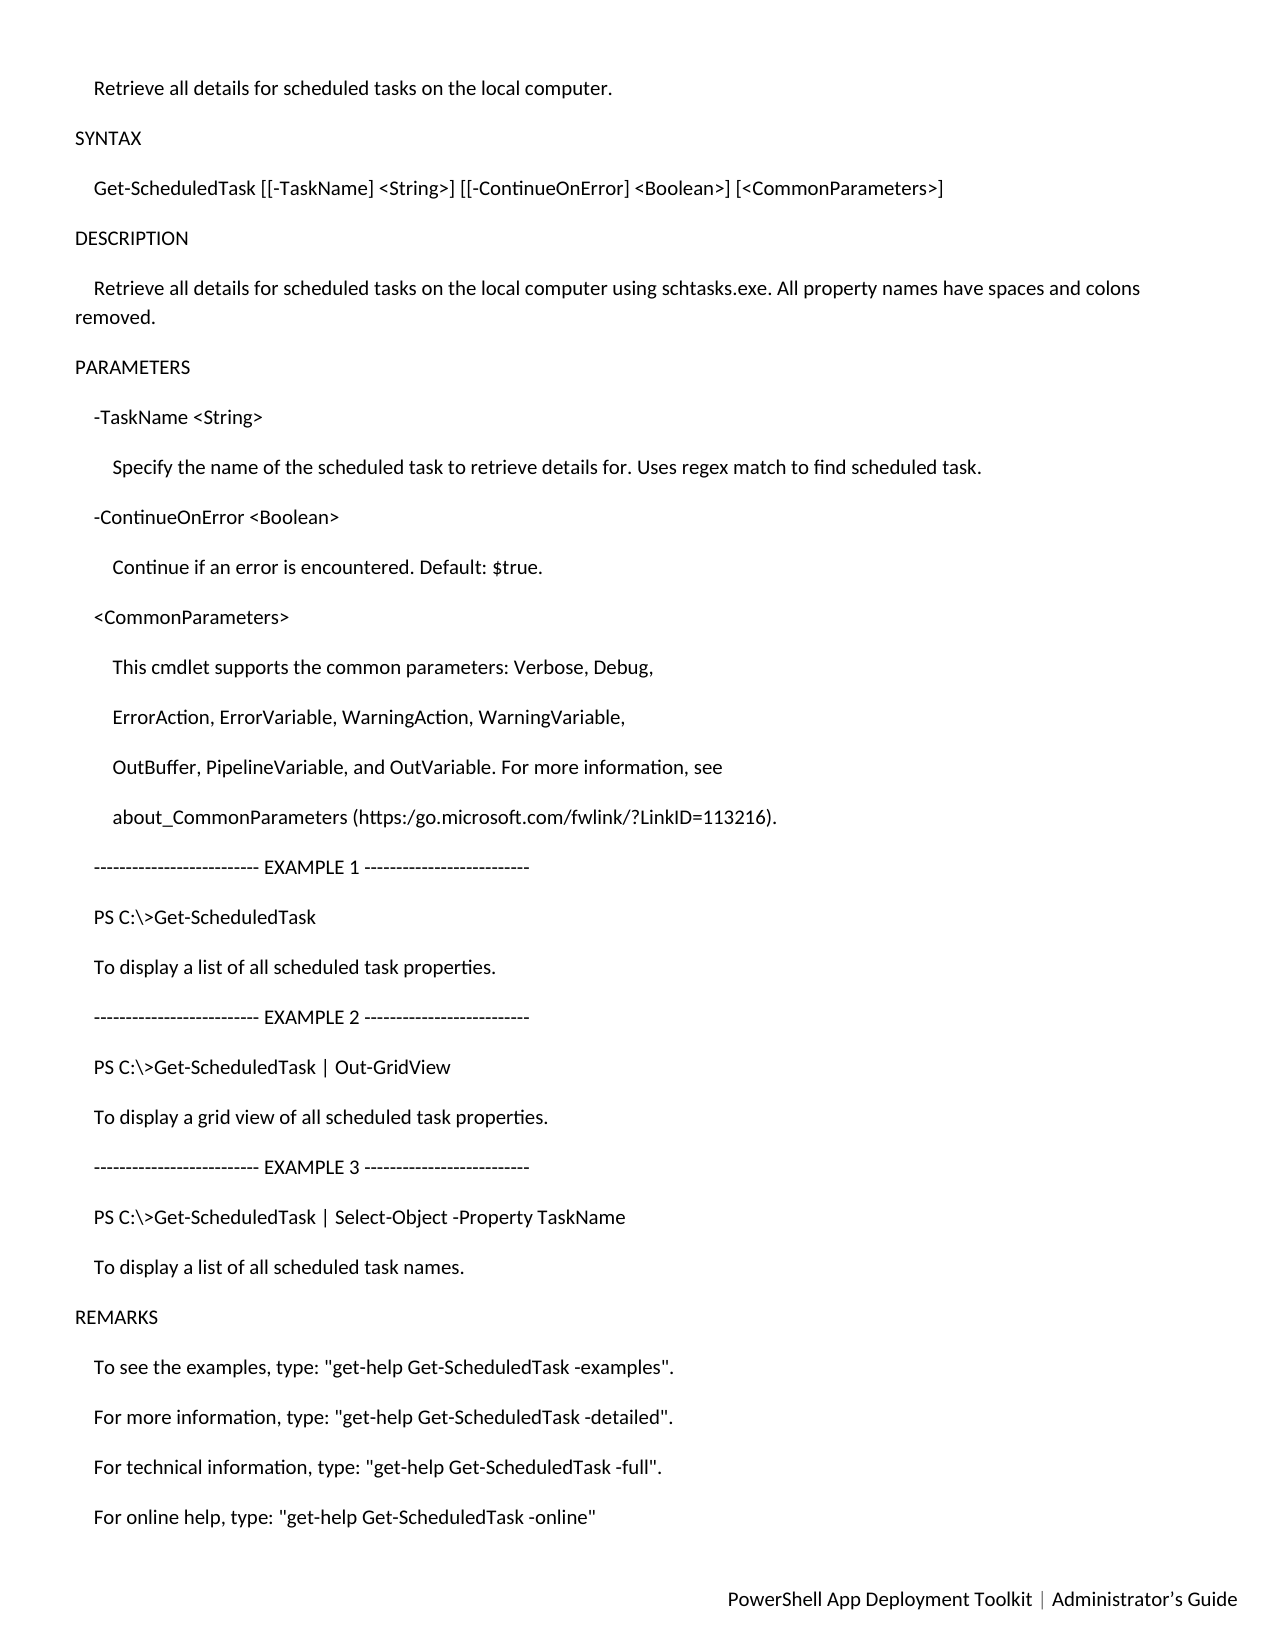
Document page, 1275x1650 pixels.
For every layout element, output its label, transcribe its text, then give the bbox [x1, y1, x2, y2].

text -------------------------- EXAMPLE 1 -------------------------- [75, 854, 1200, 879]
text To display a list of all scheduled task properties. [75, 954, 1200, 979]
text This cmdlet supports the common parameters: Verbose, Debug, [75, 654, 1200, 679]
text -TaskName <String> [75, 404, 1200, 429]
text For technical information, type: "get-help Get-ScheduledTask -full". [75, 1454, 1200, 1479]
text OutBuffer, PipelineVariable, and OutVariable. For more information, see [75, 754, 1200, 779]
text -------------------------- EXAMPLE 3 -------------------------- [75, 1154, 1200, 1179]
text To see the examples, type: "get-help Get-ScheduledTask -examples". [75, 1354, 1200, 1379]
text -ContinueOnError <Boolean> [75, 504, 1200, 529]
text Get-ScheduledTask [[-TaskName] <String>] [[-ContinueOnError] <Boolean>] [<CommonParameters>] [75, 175, 1200, 200]
text -------------------------- EXAMPLE 2 -------------------------- [75, 1004, 1200, 1029]
text Retrieve all details for scheduled tasks on the local computer. [75, 75, 1200, 100]
text Specify the name of the scheduled task to retrieve details for. Uses regex match to find scheduled task. [75, 454, 1200, 479]
text DESCRIPTION [75, 225, 1200, 250]
text Continue if an error is encountered. Default: $true. [75, 554, 1200, 579]
text PARAMETERS [75, 354, 1200, 379]
text SYNTAX [75, 125, 1200, 150]
text REMARKS [75, 1304, 1200, 1329]
text PS C:\>Get-ScheduledTask | Select-Object -Property TaskName [75, 1204, 1200, 1229]
text <CommonParameters> [75, 604, 1200, 629]
text For online help, type: "get-help Get-ScheduledTask -online" [75, 1504, 1200, 1529]
text ErrorAction, ErrorVariable, WarningAction, WarningVariable, [75, 704, 1200, 729]
text To display a grid view of all scheduled task properties. [75, 1104, 1200, 1129]
text For more information, type: "get-help Get-ScheduledTask -detailed". [75, 1404, 1200, 1429]
text PS C:\>Get-ScheduledTask | Out-GridView [75, 1054, 1200, 1079]
text Retrieve all details for scheduled tasks on the local computer using schtasks.exe. All property names have spaces and colons removed. [75, 275, 1200, 329]
text PS C:\>Get-ScheduledTask [75, 904, 1200, 929]
text To display a list of all scheduled task names. [75, 1254, 1200, 1279]
text about_CommonParameters (https:/go.microsoft.com/fwlink/?LinkID=113216). [75, 804, 1200, 829]
